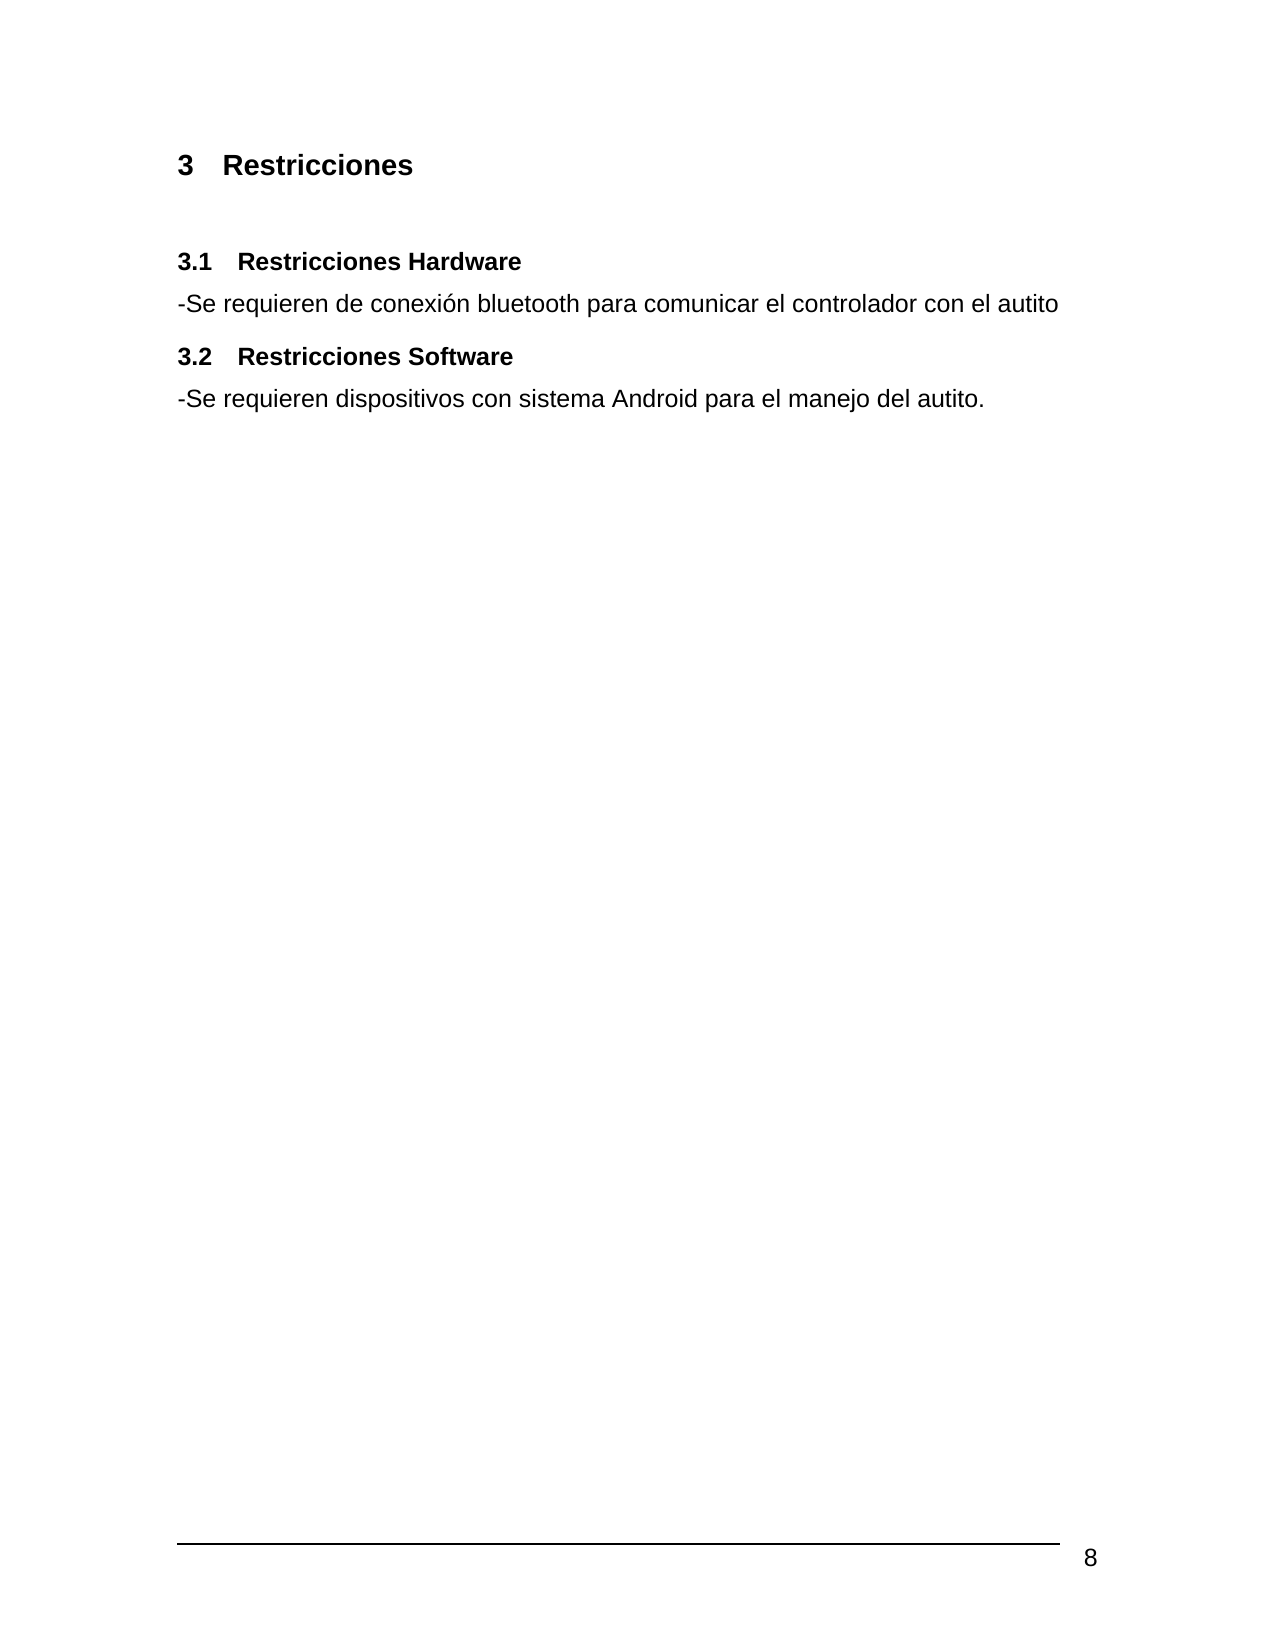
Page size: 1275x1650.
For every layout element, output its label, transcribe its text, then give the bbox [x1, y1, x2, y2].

text -Se requieren de conexión bluetooth para comunicar el controlador con el autito [177, 289, 1098, 317]
subtitle Restricciones Software [177, 342, 1098, 371]
subtitle Restricciones [177, 148, 1098, 181]
subtitle Restricciones Hardware [177, 247, 1098, 276]
text -Se requieren dispositivos con sistema Android para el manejo del autito. [177, 384, 1098, 412]
